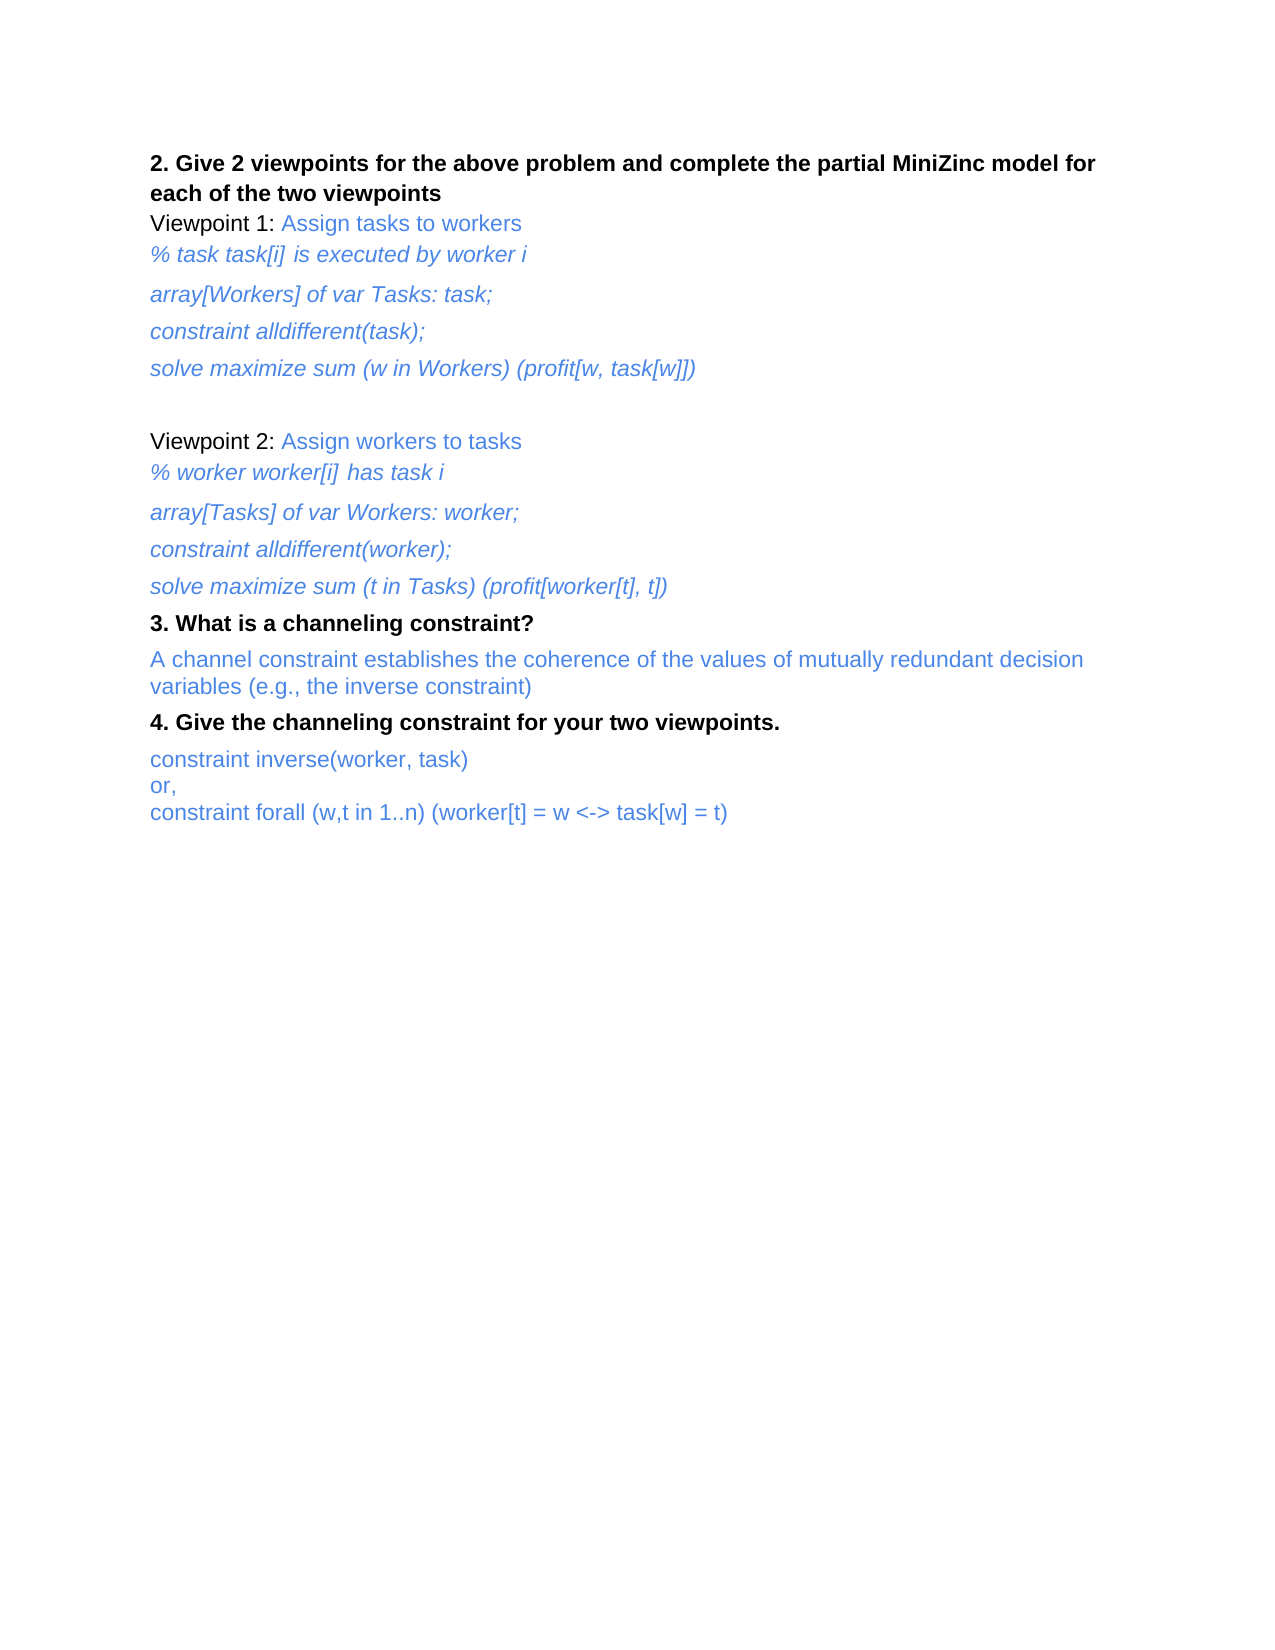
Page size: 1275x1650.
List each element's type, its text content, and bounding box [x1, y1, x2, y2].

text Viewpoint 1: Assign tasks to workers [150, 210, 1125, 237]
text A channel constraint establishes the coherence of the values of mutually redundant decision variables (e.g., the inverse constraint) [150, 646, 1125, 699]
text constraint alldifferent(worker); [150, 536, 1125, 562]
subtitle 3. What is a channeling constraint? [150, 609, 1125, 636]
text solve maximize sum (w in Workers) (profit[w, task[w]]) [150, 355, 1125, 381]
text array[Workers] of var Tasks: task; [150, 281, 1125, 308]
text 2. Give 2 viewpoints for the above problem and complete the partial MiniZinc model for each of the two viewpoints [150, 150, 1125, 207]
text Viewpoint 2: Assign workers to tasks [150, 428, 1125, 455]
text solve maximize sum (t in Tasks) (profit[worker[t], t]) [150, 573, 1125, 599]
text % task task[i] is executed by worker i [150, 241, 1125, 267]
text % worker worker[i] has task i [150, 458, 1125, 485]
subtitle constraint inverse(worker, task) or, constraint forall (w,t in 1..n) (worker[t] = w <-> task[w] = t) [150, 746, 1125, 825]
text array[Tasks] of var Workers: worker; [150, 499, 1125, 526]
subtitle 4. Give the channeling constraint for your two viewpoints. [150, 709, 1125, 736]
text constraint alldifferent(task); [150, 318, 1125, 344]
